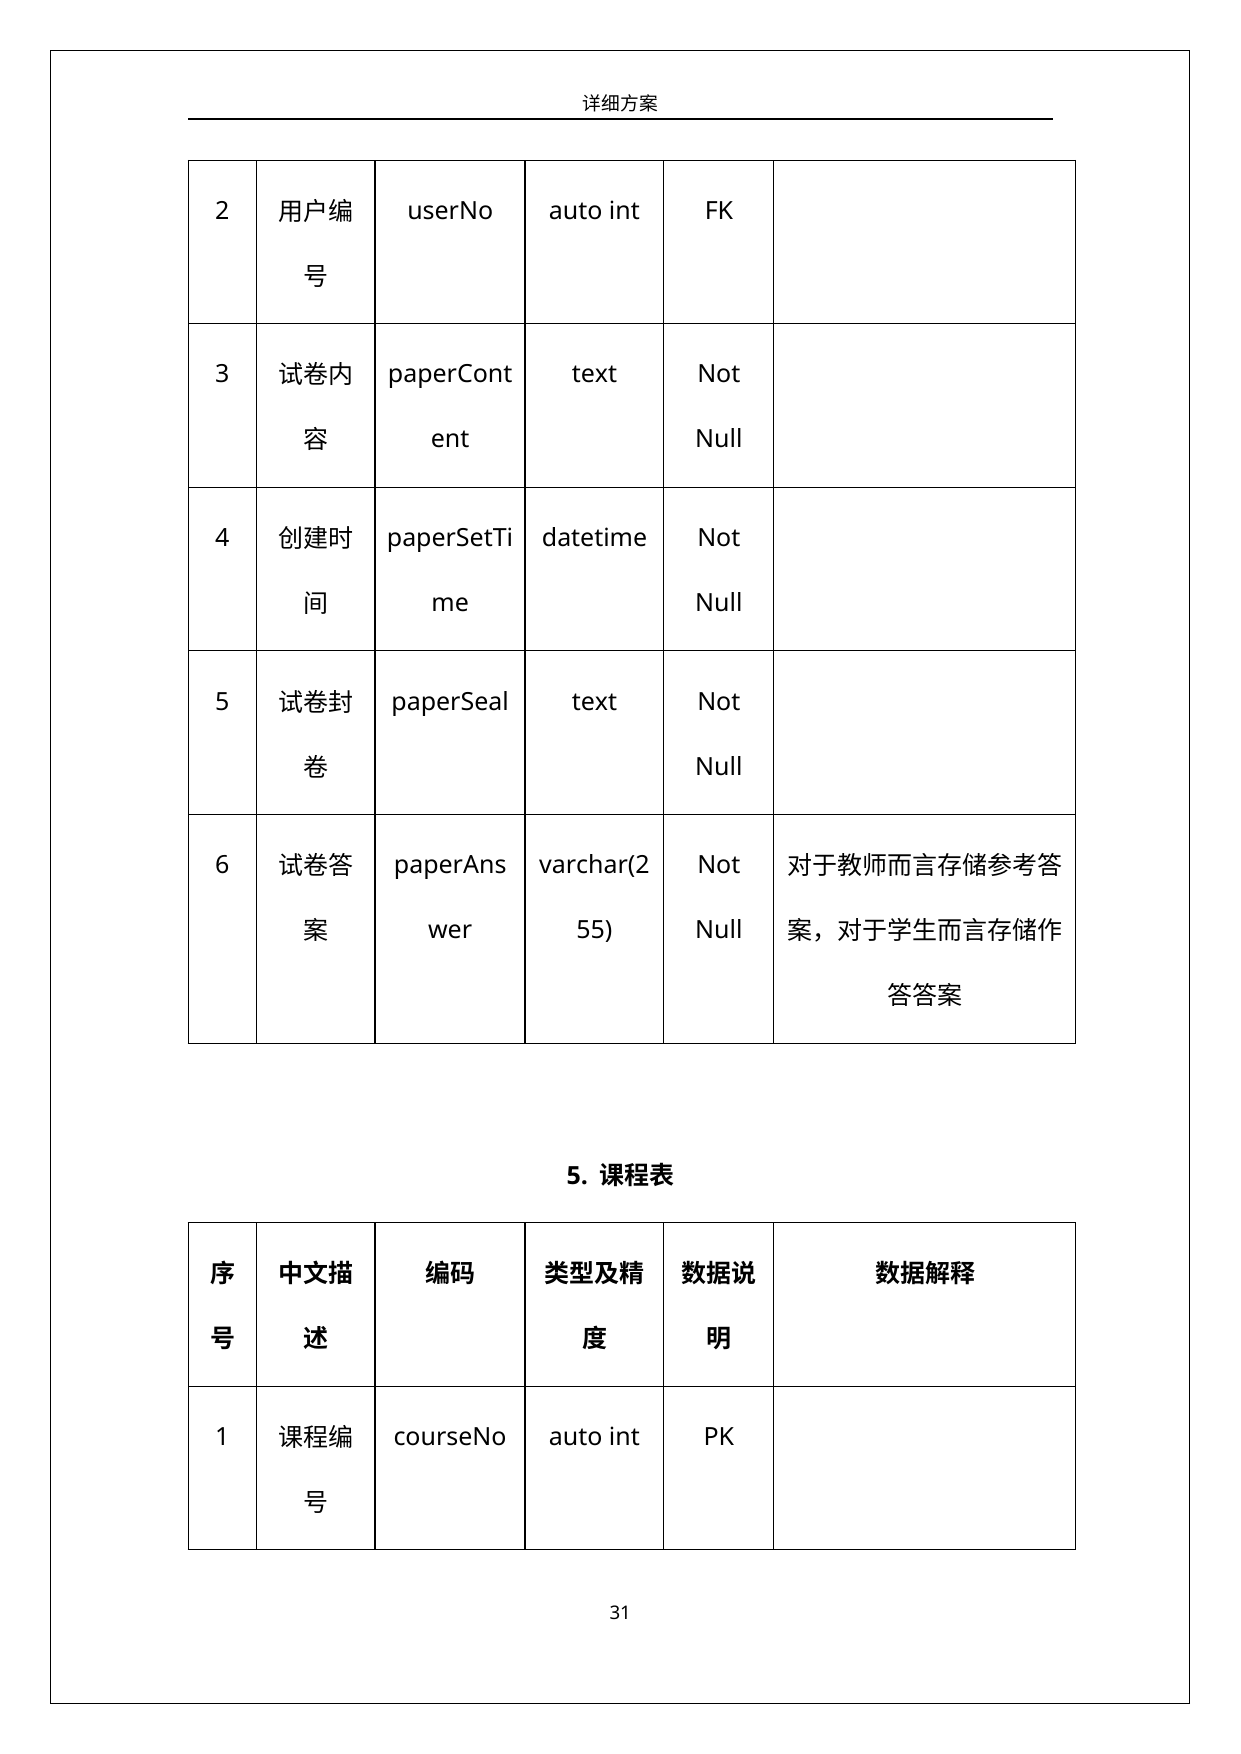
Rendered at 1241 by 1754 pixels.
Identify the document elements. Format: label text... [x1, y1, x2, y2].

table_cell 试卷答案 [257, 815, 374, 1042]
table_cell FK [664, 161, 773, 323]
table_cell courseNo [376, 1387, 524, 1549]
table_cell [774, 1387, 1075, 1549]
table_cell varchar(255) [526, 815, 663, 1042]
table_cell 试卷封卷 [257, 651, 374, 814]
table_cell auto int [526, 161, 663, 323]
table_cell paperContent [376, 324, 524, 487]
table_cell paperSeal [376, 651, 524, 814]
table_cell Not Null [664, 651, 773, 814]
table_cell [774, 161, 1075, 323]
table_cell 课程编号 [257, 1387, 374, 1549]
table_cell 5 [189, 651, 256, 814]
table_cell Not Null [664, 815, 773, 1042]
table_cell userNo [376, 161, 524, 323]
table_cell 4 [189, 488, 256, 650]
table_cell 对于教师而言存储参考答案，对于学生而言存储作答答案 [774, 815, 1075, 1042]
table_cell Not Null [664, 488, 773, 650]
table_cell datetime [526, 488, 663, 650]
list 课程表 [187, 1141, 1053, 1206]
table_cell 3 [189, 324, 256, 487]
table_cell 6 [189, 815, 256, 1042]
table_cell 2 [189, 161, 256, 323]
table_header 数据说明 [664, 1223, 773, 1386]
table_cell 试卷内容 [257, 324, 374, 487]
table_cell paperAnswer [376, 815, 524, 1042]
table_header 类型及精度 [526, 1223, 663, 1386]
table_cell PK [664, 1387, 773, 1549]
table_header 中文描述 [257, 1223, 374, 1386]
table_cell Not Null [664, 324, 773, 487]
table_cell text [526, 651, 663, 814]
table_cell paperSetTime [376, 488, 524, 650]
table_cell auto int [526, 1387, 663, 1549]
table_cell 用户编号 [257, 161, 374, 323]
table_cell text [526, 324, 663, 487]
table_cell [774, 324, 1075, 487]
table_cell 1 [189, 1387, 256, 1549]
table_header 编码 [376, 1223, 524, 1386]
table_header 数据解释 [774, 1223, 1075, 1386]
table_header 序号 [189, 1223, 256, 1386]
table_cell [774, 488, 1075, 650]
table_cell [774, 651, 1075, 814]
table_cell 创建时间 [257, 488, 374, 650]
